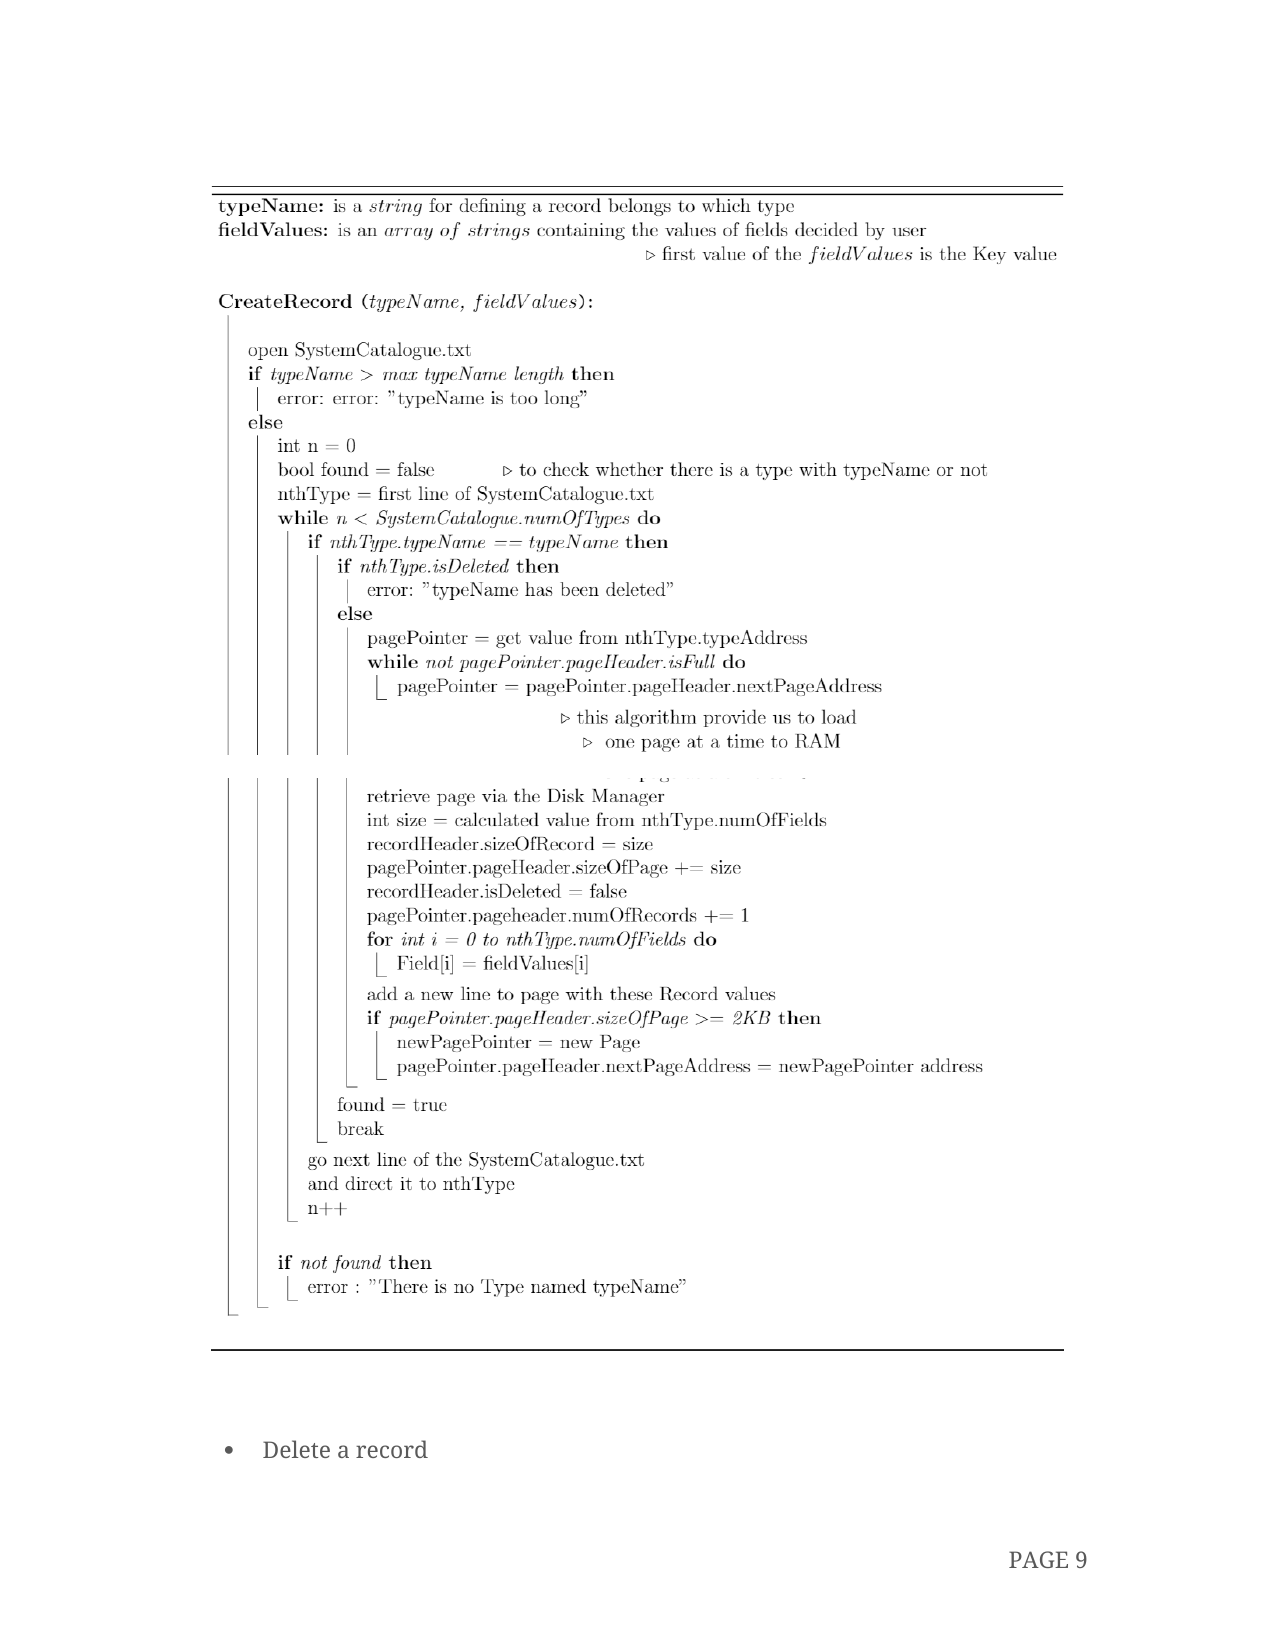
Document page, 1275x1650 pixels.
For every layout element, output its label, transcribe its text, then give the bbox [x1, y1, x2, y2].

list Delete a record [225, 1434, 1087, 1465]
picture [211, 778, 1064, 1355]
picture [211, 180, 1064, 755]
